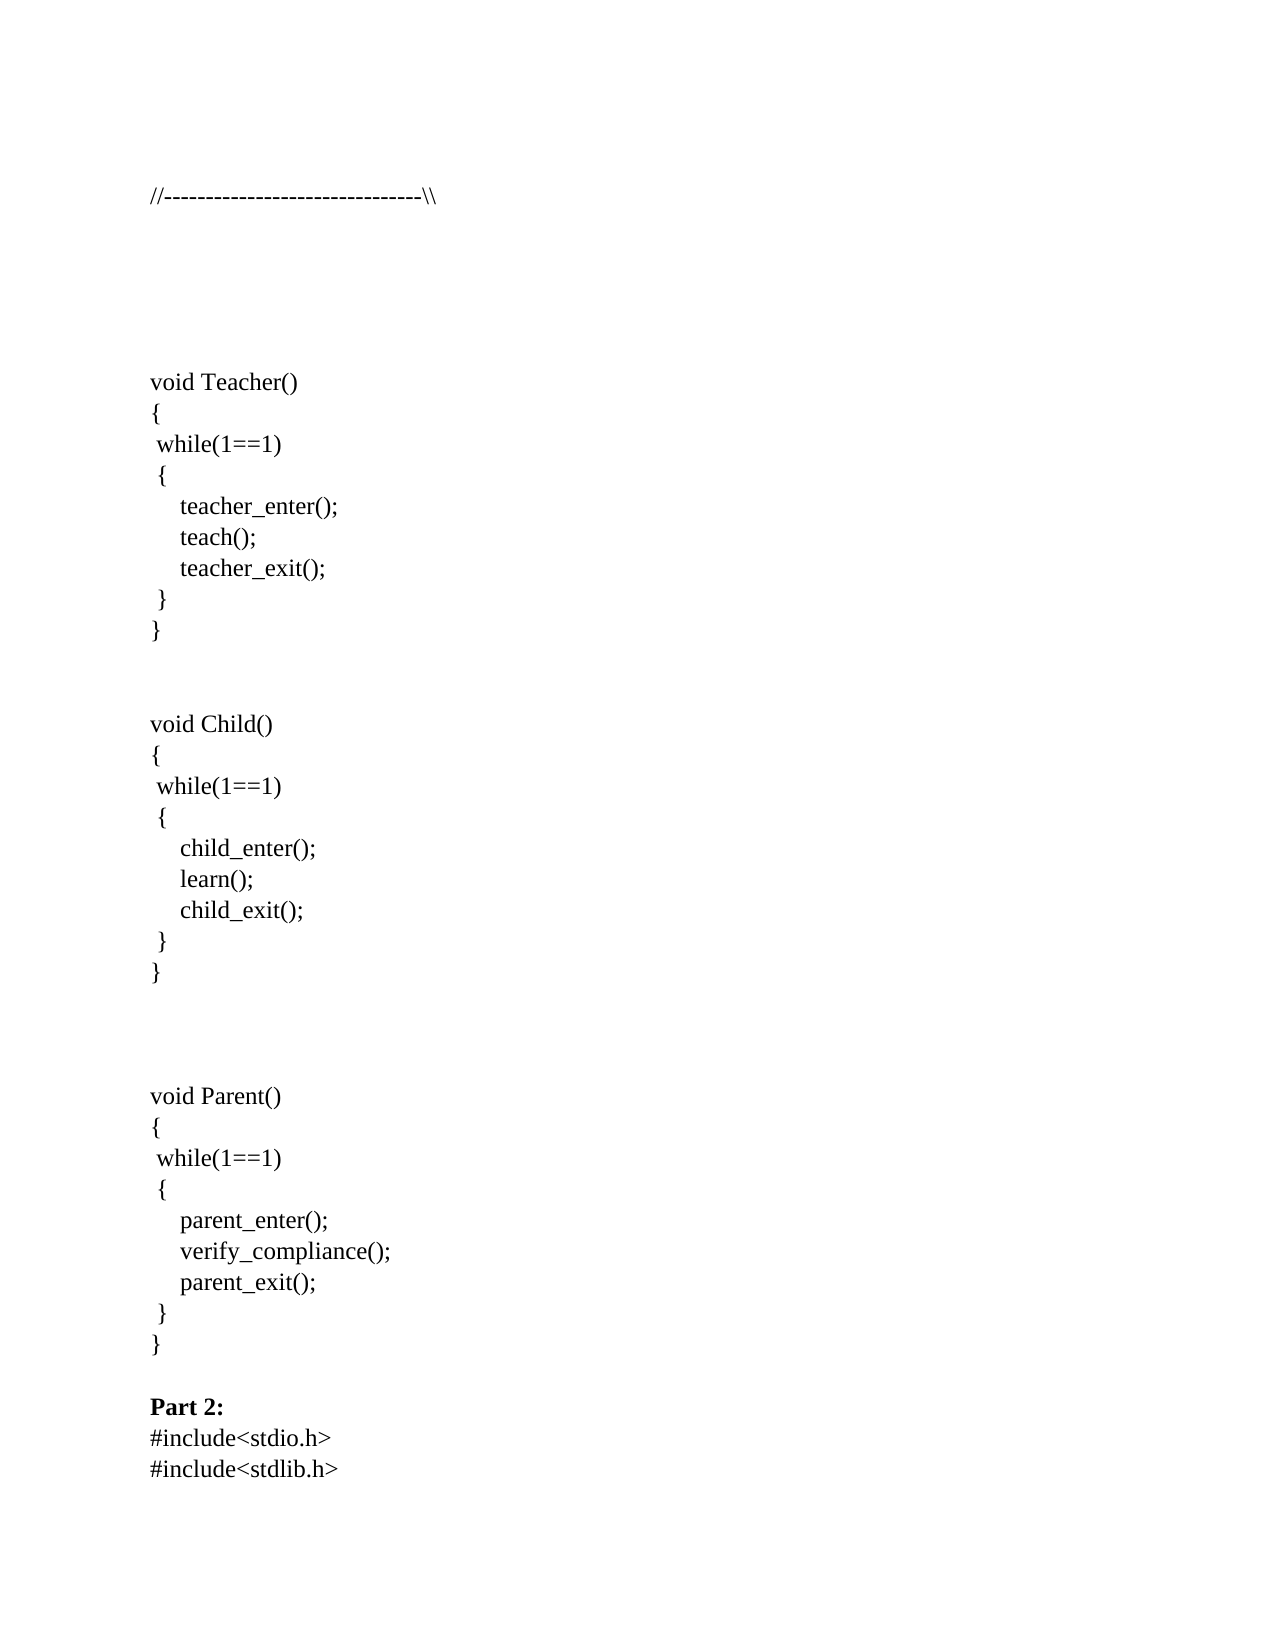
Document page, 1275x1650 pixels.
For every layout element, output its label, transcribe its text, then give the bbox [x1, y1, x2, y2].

text teach(); [150, 522, 1125, 551]
text } [150, 584, 1125, 613]
text while(1==1) [150, 429, 1125, 458]
text } [150, 926, 1125, 955]
text { [150, 802, 1125, 831]
text { [150, 740, 1125, 768]
text } [150, 1329, 1125, 1358]
text while(1==1) [150, 1143, 1125, 1172]
text teacher_exit(); [150, 553, 1125, 582]
text child_exit(); [150, 895, 1125, 924]
text { [150, 1174, 1125, 1203]
text void Teacher() [150, 367, 1125, 396]
text void Child() [150, 709, 1125, 737]
text } [150, 957, 1125, 986]
text #include<stdlib.h> [150, 1454, 1125, 1482]
text child_enter(); [150, 833, 1125, 862]
text { [150, 398, 1125, 427]
text verify_compliance(); [150, 1236, 1125, 1265]
text } [150, 1298, 1125, 1327]
text //-------------------------------\\ [150, 181, 1125, 210]
text #include<stdio.h> [150, 1423, 1125, 1451]
text while(1==1) [150, 771, 1125, 799]
text learn(); [150, 864, 1125, 893]
text Part 2: [150, 1392, 1125, 1420]
text parent_exit(); [150, 1267, 1125, 1296]
text { [150, 460, 1125, 489]
text { [150, 1112, 1125, 1141]
text teacher_enter(); [150, 491, 1125, 520]
text parent_enter(); [150, 1205, 1125, 1234]
text } [150, 616, 1125, 644]
text void Parent() [150, 1081, 1125, 1110]
